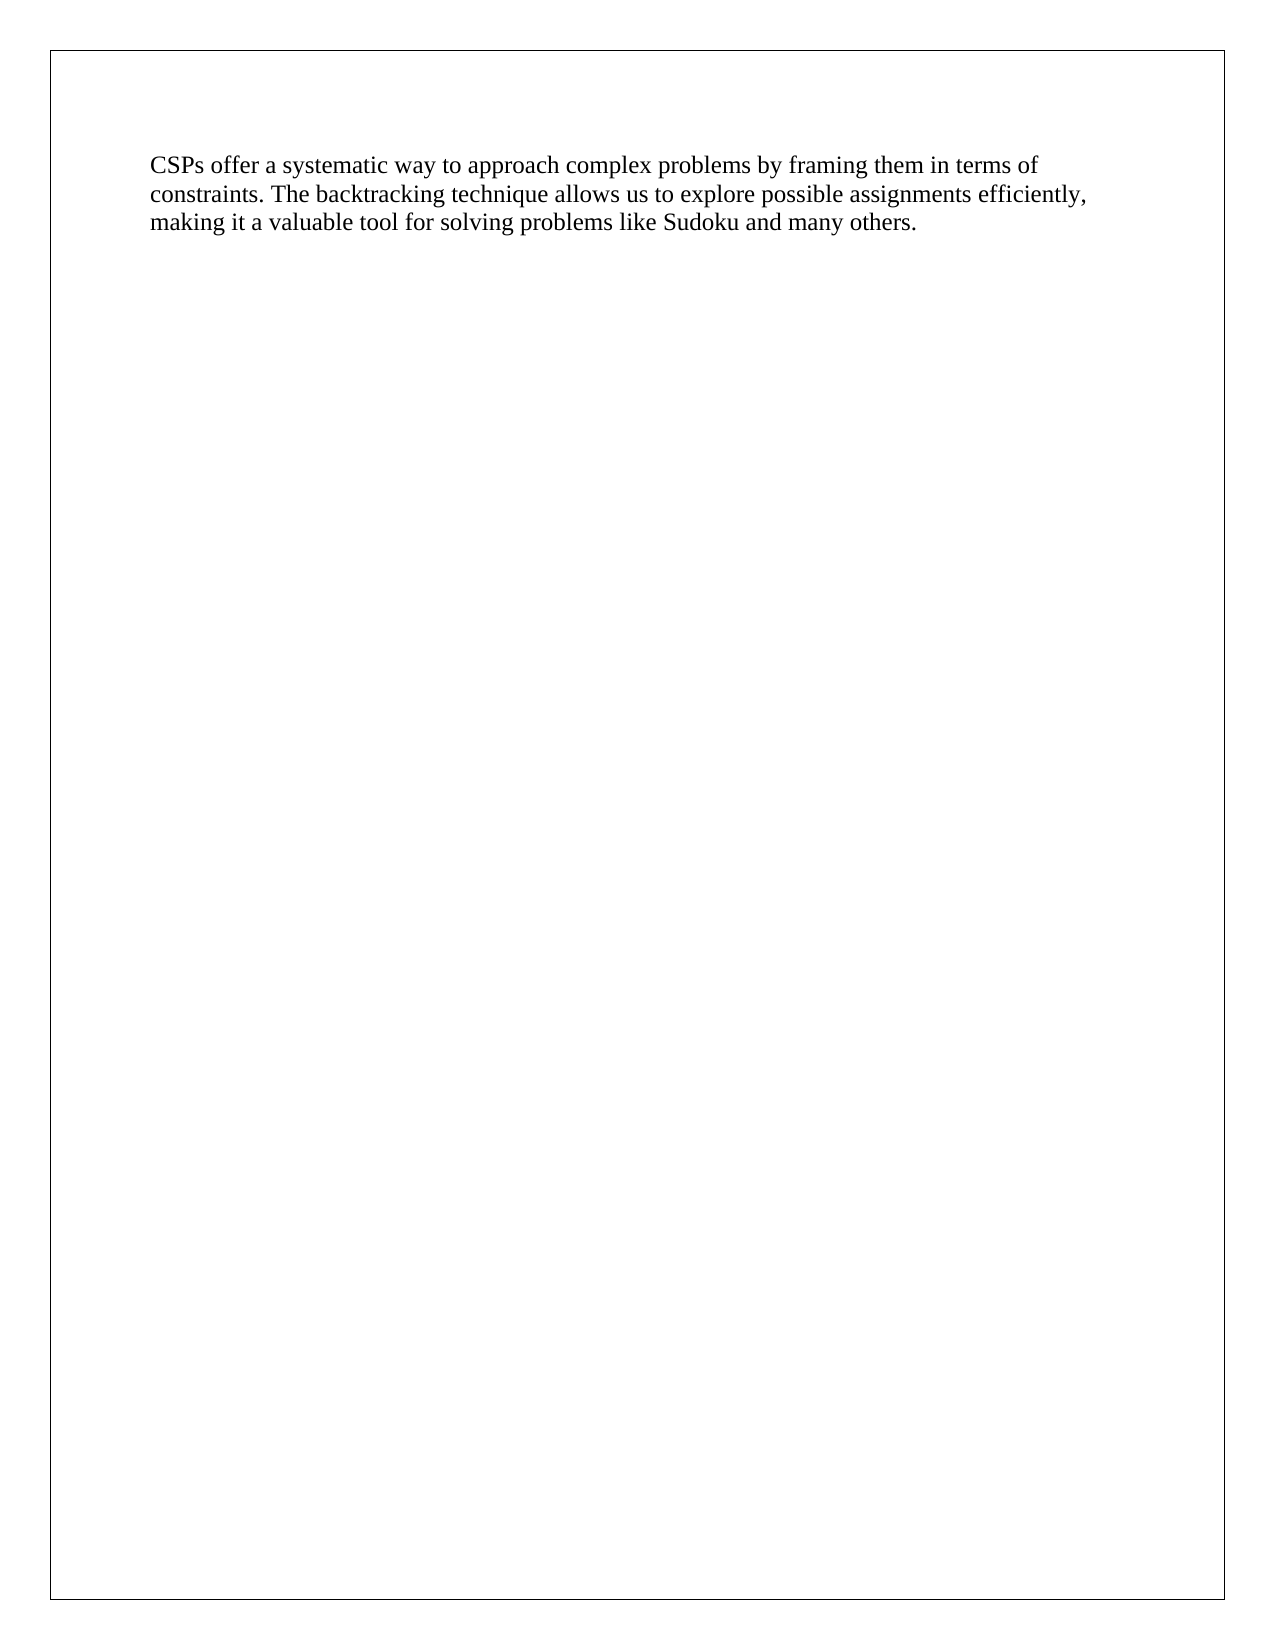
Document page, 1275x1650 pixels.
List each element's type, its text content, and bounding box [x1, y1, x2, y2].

text CSPs offer a systematic way to approach complex problems by framing them in terms of constraints. The backtracking technique allows us to explore possible assignments efficiently, making it a valuable tool for solving problems like Sudoku and many others. [150, 150, 1125, 236]
